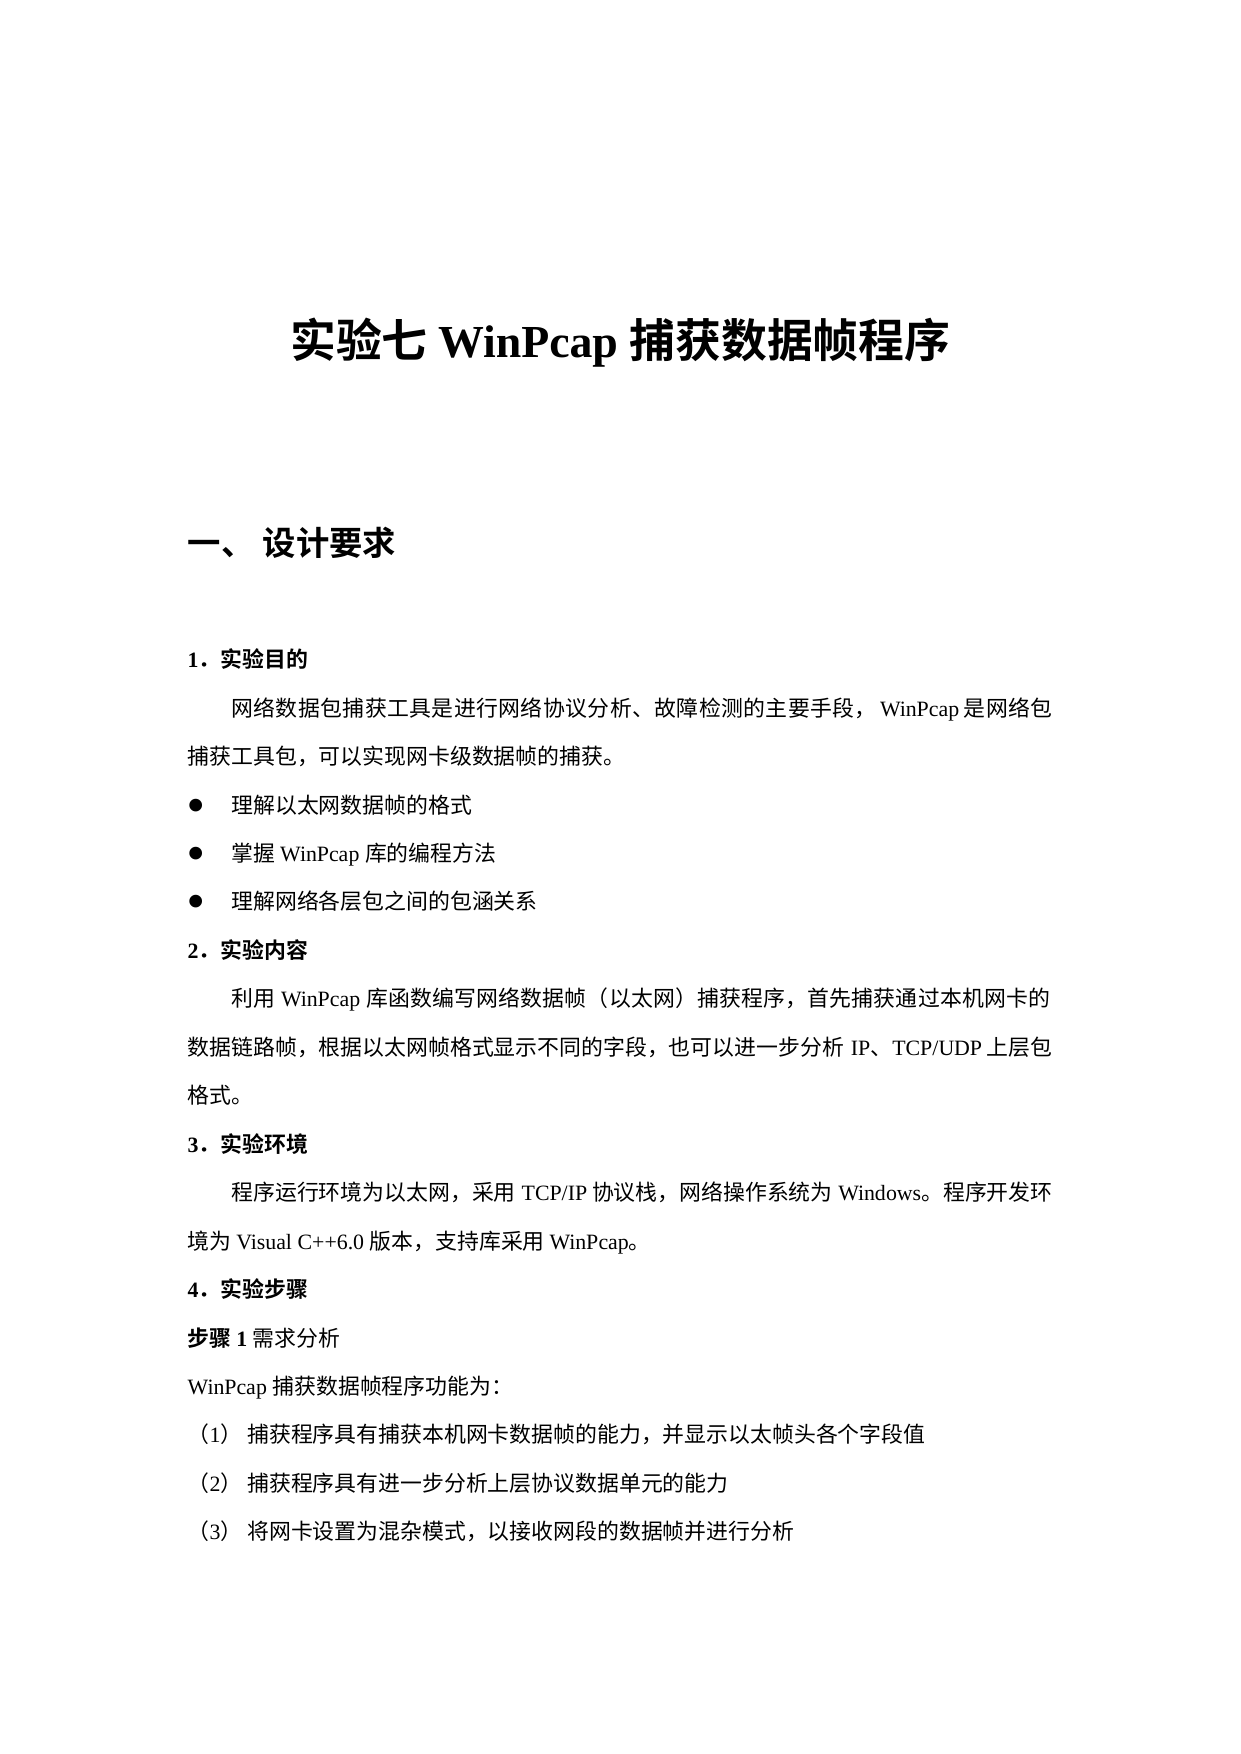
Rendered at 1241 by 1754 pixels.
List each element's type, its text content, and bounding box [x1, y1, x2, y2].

text 实验七 WinPcap 捕获数据帧程序 [187, 289, 1053, 386]
text 4．实验步骤 [187, 1272, 1053, 1304]
text WinPcap 捕获数据帧程序功能为： [187, 1368, 1053, 1401]
text 步骤 1 需求分析 [187, 1320, 1053, 1353]
list 设计要求 [187, 509, 1053, 574]
list 掌握 WinPcap 库的编程方法 [187, 836, 1053, 868]
text （2） 捕获程序具有进一步分析上层协议数据单元的能力 [187, 1465, 1053, 1498]
text 程序运行环境为以太网，采用 TCP/IP 协议栈，网络操作系统为 Windows。程序开发环境为 Visual C++6.0 版本，支持库采用 WinPcap。 [187, 1175, 1053, 1256]
list 理解网络各层包之间的包涵关系 [187, 884, 1053, 916]
text 利用 WinPcap 库函数编写网络数据帧（以太网）捕获程序，首先捕获通过本机网卡的数据链路帧，根据以太网帧格式显示不同的字段，也可以进一步分析IP、TCP/UDP 上层包格式。 [187, 981, 1053, 1111]
text 3．实验环境 [187, 1126, 1053, 1159]
text 1．实验目的 [187, 642, 1053, 674]
text （1） 捕获程序具有捕获本机网卡数据帧的能力，并显示以太帧头各个字段值 [187, 1417, 1053, 1449]
text 2．实验内容 [187, 932, 1053, 965]
text （3） 将网卡设置为混杂模式，以接收网段的数据帧并进行分析 [187, 1513, 1053, 1546]
text 网络数据包捕获工具是进行网络协议分析、故障检测的主要手段，WinPcap是网络包捕获工具包，可以实现网卡级数据帧的捕获。 [187, 690, 1053, 771]
list 理解以太网数据帧的格式 [187, 787, 1053, 820]
